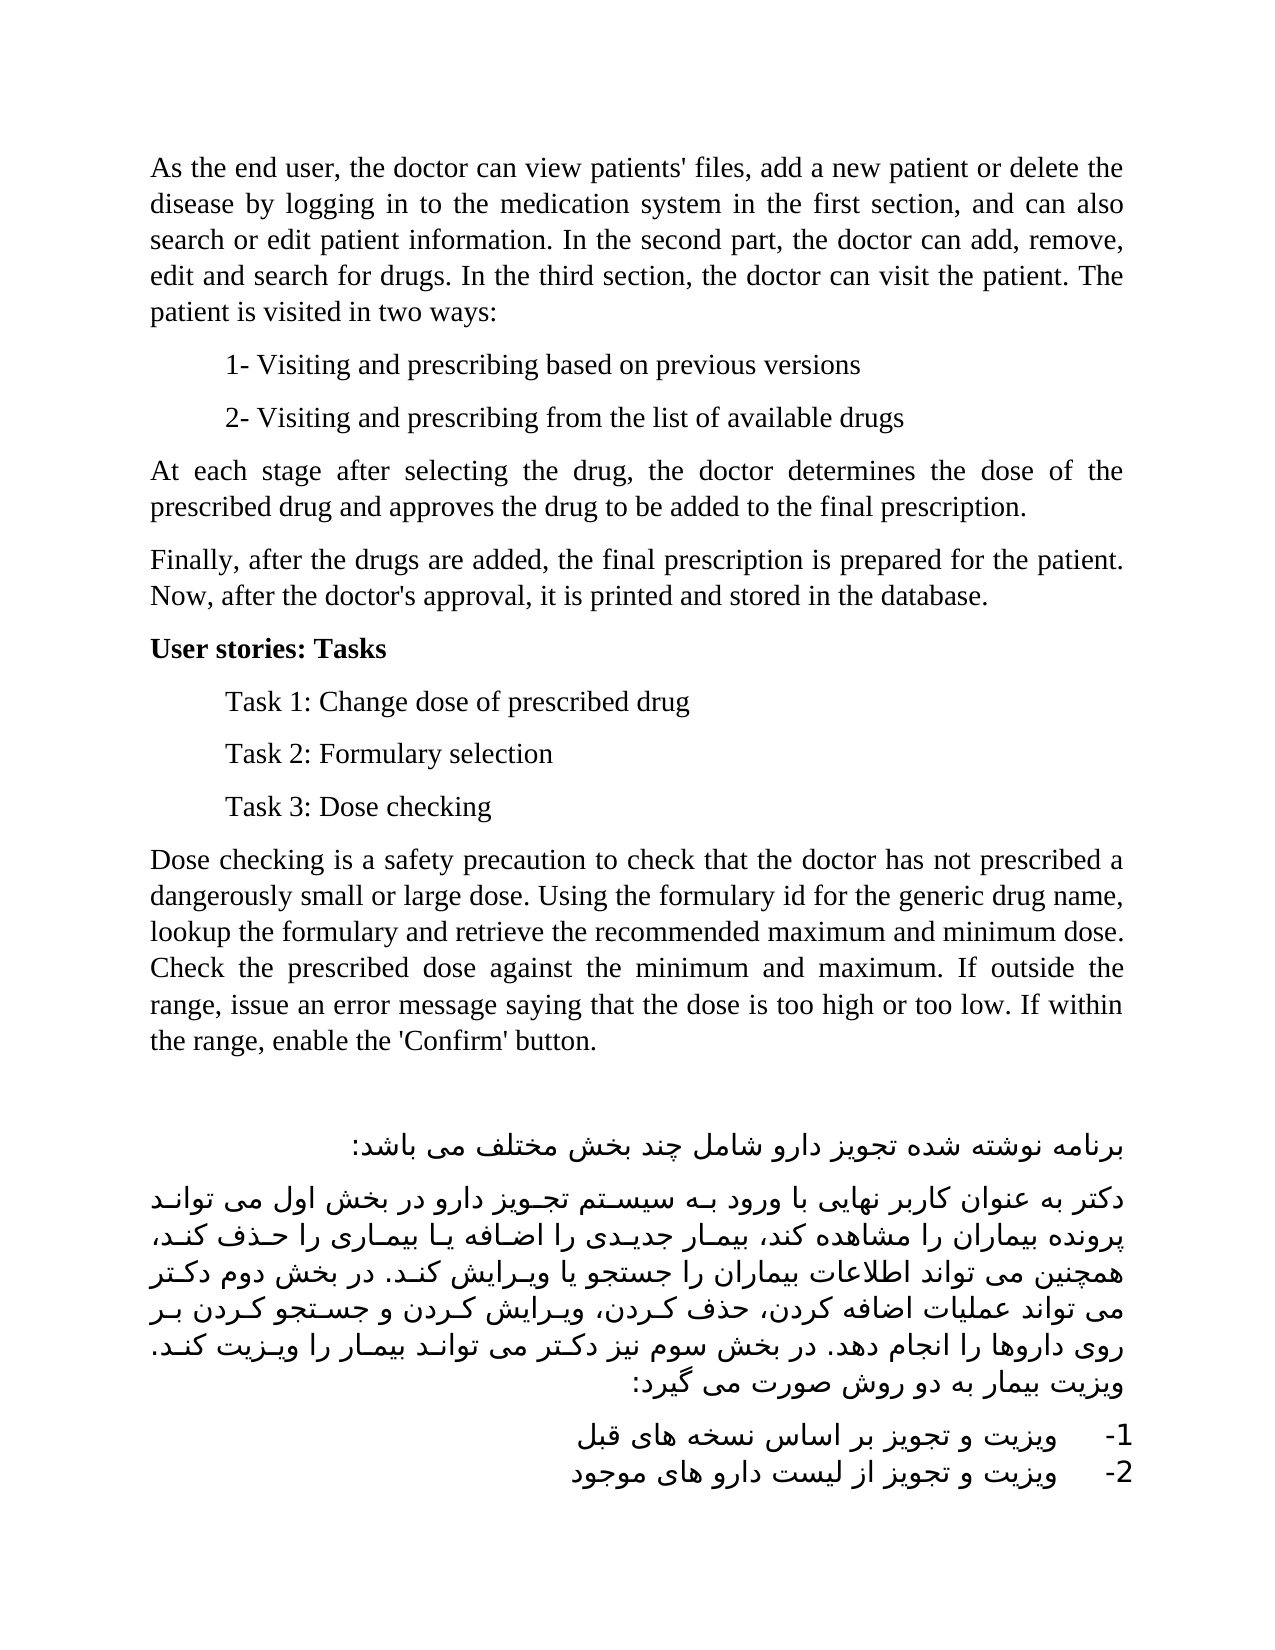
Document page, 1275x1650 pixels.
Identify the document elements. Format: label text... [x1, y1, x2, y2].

text As the end user, the doctor can view patients' files, add a new patient or delete the disease by logging in to the medication system in the first section, and can also search or edit patient information. In the second part, the doctor can add, remove, edit and search for drugs. In the third section, the doctor can visit the patient. The patient is visited in two ways: [150, 150, 1125, 328]
text دکتر به عنوان کاربر نهایی با ورود به سیستم تجویز دارو در بخش اول می تواند پرونده بیماران را مشاهده کند، بیمار جدیدی را اضافه یا بیماری را حذف کند، همچنین می تواند اطلاعات بیماران را جستجو یا ویرایش کند. در بخش دوم دکتر می تواند عملیات اضافه کردن، حذف کردن، ویرایش کردن و جستجو کردن بر روی داروها را انجام دهد. در بخش سوم نیز دکتر می تواند بیمار را ویزیت کند. ویزیت بیمار به دو روش صورت می گیرد: [150, 1182, 1125, 1399]
text Dose checking is a safety precaution to check that the doctor has not prescribed a dangerously small or large dose. Using the formulary id for the generic drug name, lookup the formulary and retrieve the recommended maximum and minimum dose. Check the prescribed dose against the minimum and maximum. If outside the range, issue an error message saying that the dose is too high or too low. If within the range, enable the 'Confirm' button. [150, 842, 1125, 1056]
text برنامه نوشته شده تجویز دارو شامل چند بخش مختلف می باشد: [150, 1128, 1125, 1162]
list ویزیت و تجویز از لیست دارو های موجود [150, 1455, 1105, 1489]
text 1- Visiting and prescribing based on previous versions [225, 347, 1125, 381]
list ویزیت و تجویز بر اساس نسخه های قبل [150, 1418, 1105, 1452]
text At each stage after selecting the drug, the doctor determines the dose of the prescribed drug and approves the drug to be added to the final prescription. [150, 453, 1125, 523]
text Task 1: Change dose of prescribed drug [225, 684, 1125, 717]
text Task 2: Formulary selection [225, 737, 1125, 770]
text User stories: Tasks [150, 631, 1125, 664]
text Task 3: Dose checking [225, 789, 1125, 823]
text 2- Visiting and prescribing from the list of available drugs [225, 400, 1125, 434]
text Finally, after the drugs are added, the final prescription is prepared for the patient. Now, after the doctor's approval, it is printed and stored in the database. [150, 542, 1125, 612]
